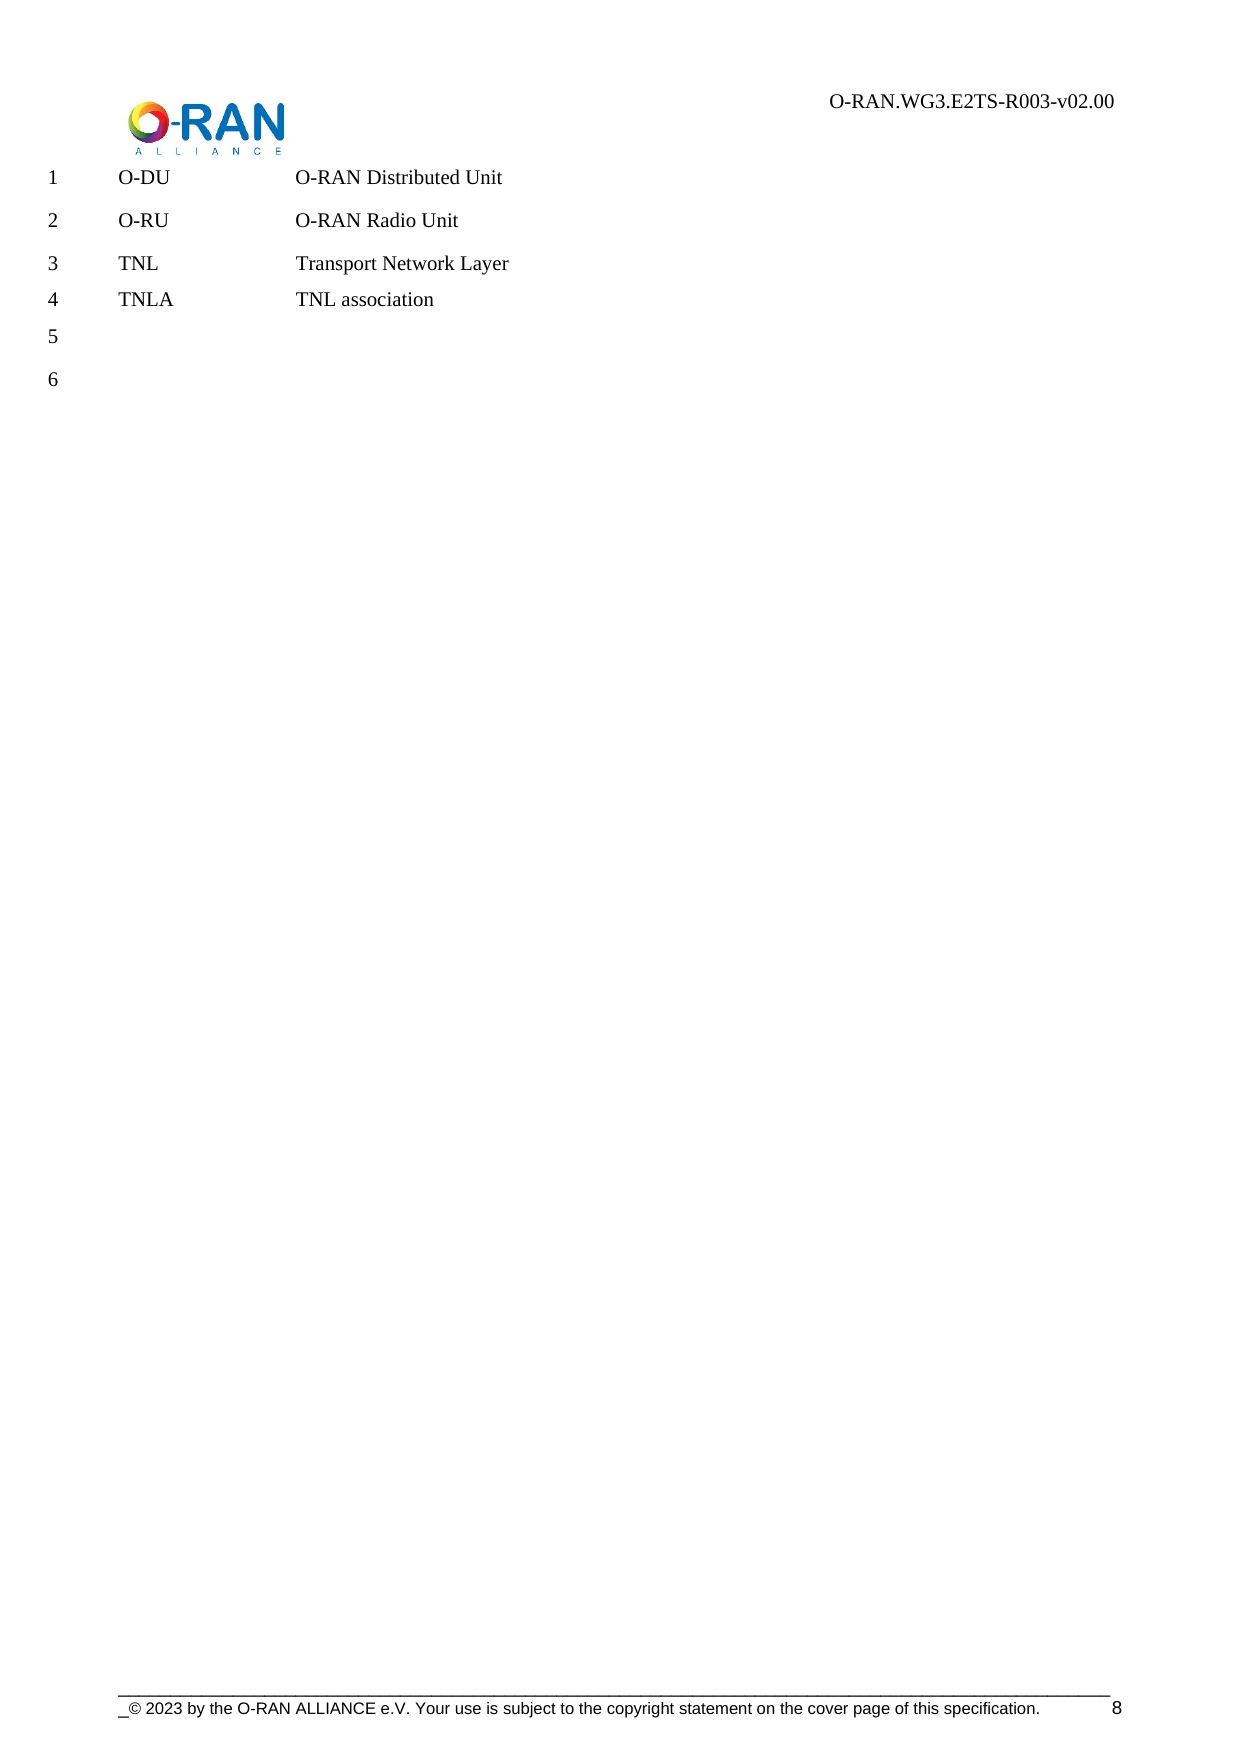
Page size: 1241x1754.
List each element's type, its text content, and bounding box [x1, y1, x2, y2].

picture [118, 88, 298, 166]
text TNL Transport Network Layer [118, 251, 1122, 275]
text O-RU O-RAN Radio Unit [118, 208, 1122, 232]
text TNLA TNL association [118, 287, 1122, 311]
text O-DU O-RAN Distributed Unit [118, 165, 1122, 189]
